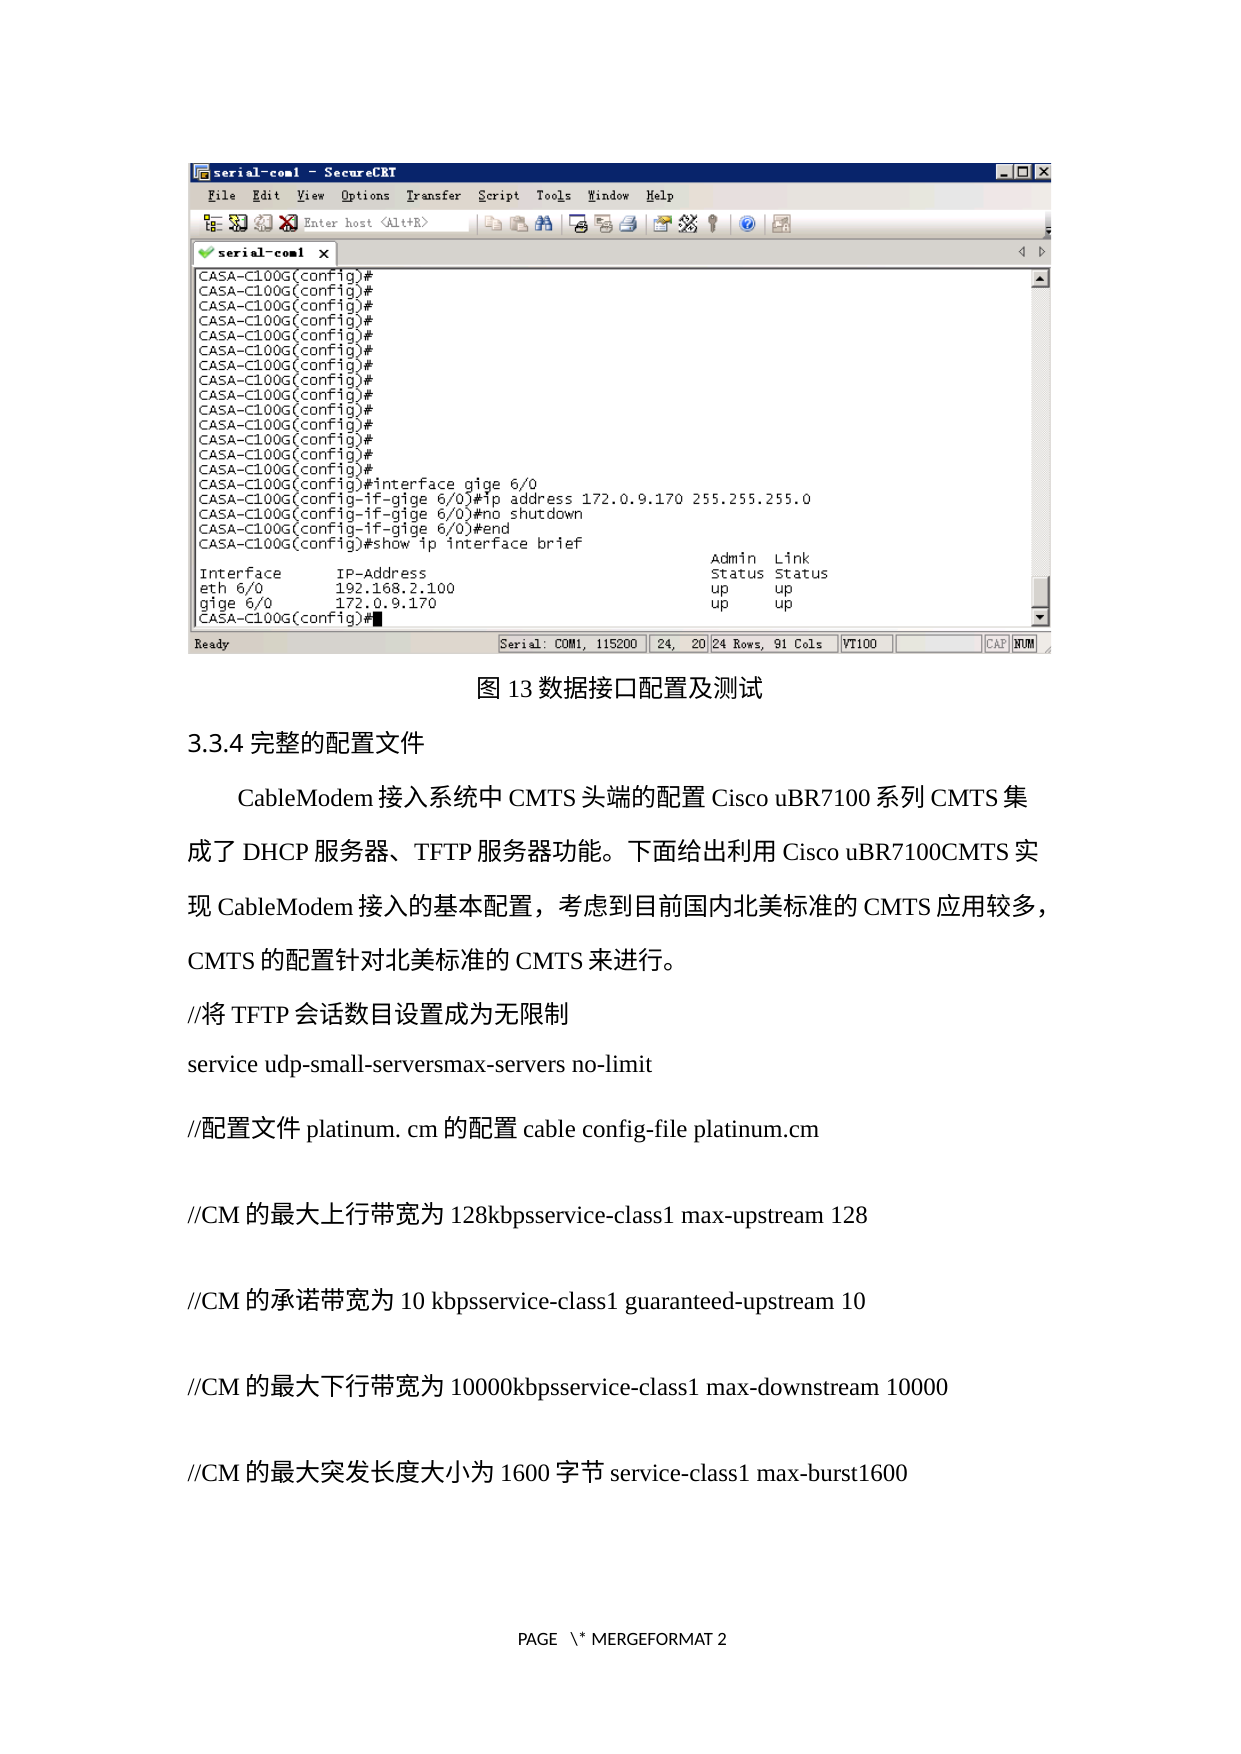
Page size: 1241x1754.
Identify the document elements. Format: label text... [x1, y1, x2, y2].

subtitle 3.3.4 完整的配置文件 [187, 723, 1053, 759]
text //CM的最大上行带宽为128kbpsservice-class1 max-upstream 128 [187, 1178, 1053, 1246]
text //CM的最大下行带宽为10000kbpsservice-class1 max-downstream 10000 [187, 1351, 1053, 1418]
text service udp-small-serversmax-servers no-limit [187, 1049, 1053, 1078]
text //CM的最大突发长度大小为1600字节service-class1 max-burst1600 [187, 1437, 1053, 1504]
picture [187, 163, 1052, 654]
text CableModem接入系统中CMTS头端的配置Cisco uBR7100系列CMTS集成了DHCP服务器、TFTP服务器功能。下面给出利用Cisco uBR7100CMTS实现CableModem接入的基本配置，考虑到目前国内北美标准的CMTS应用较多，CMTS的配置针对北美标准的CMTS来进行。 [187, 777, 1053, 977]
text //将TFTP会话数目设置成为无限制 [187, 995, 1053, 1031]
text //配置文件platinum. cm的配置cable config-file platinum.cm [187, 1092, 1053, 1160]
text //CM的承诺带宽为10 kbpsservice-class1 guaranteed-upstream 10 [187, 1264, 1053, 1332]
text 图 13 数据接口配置及测试 [187, 669, 1053, 705]
